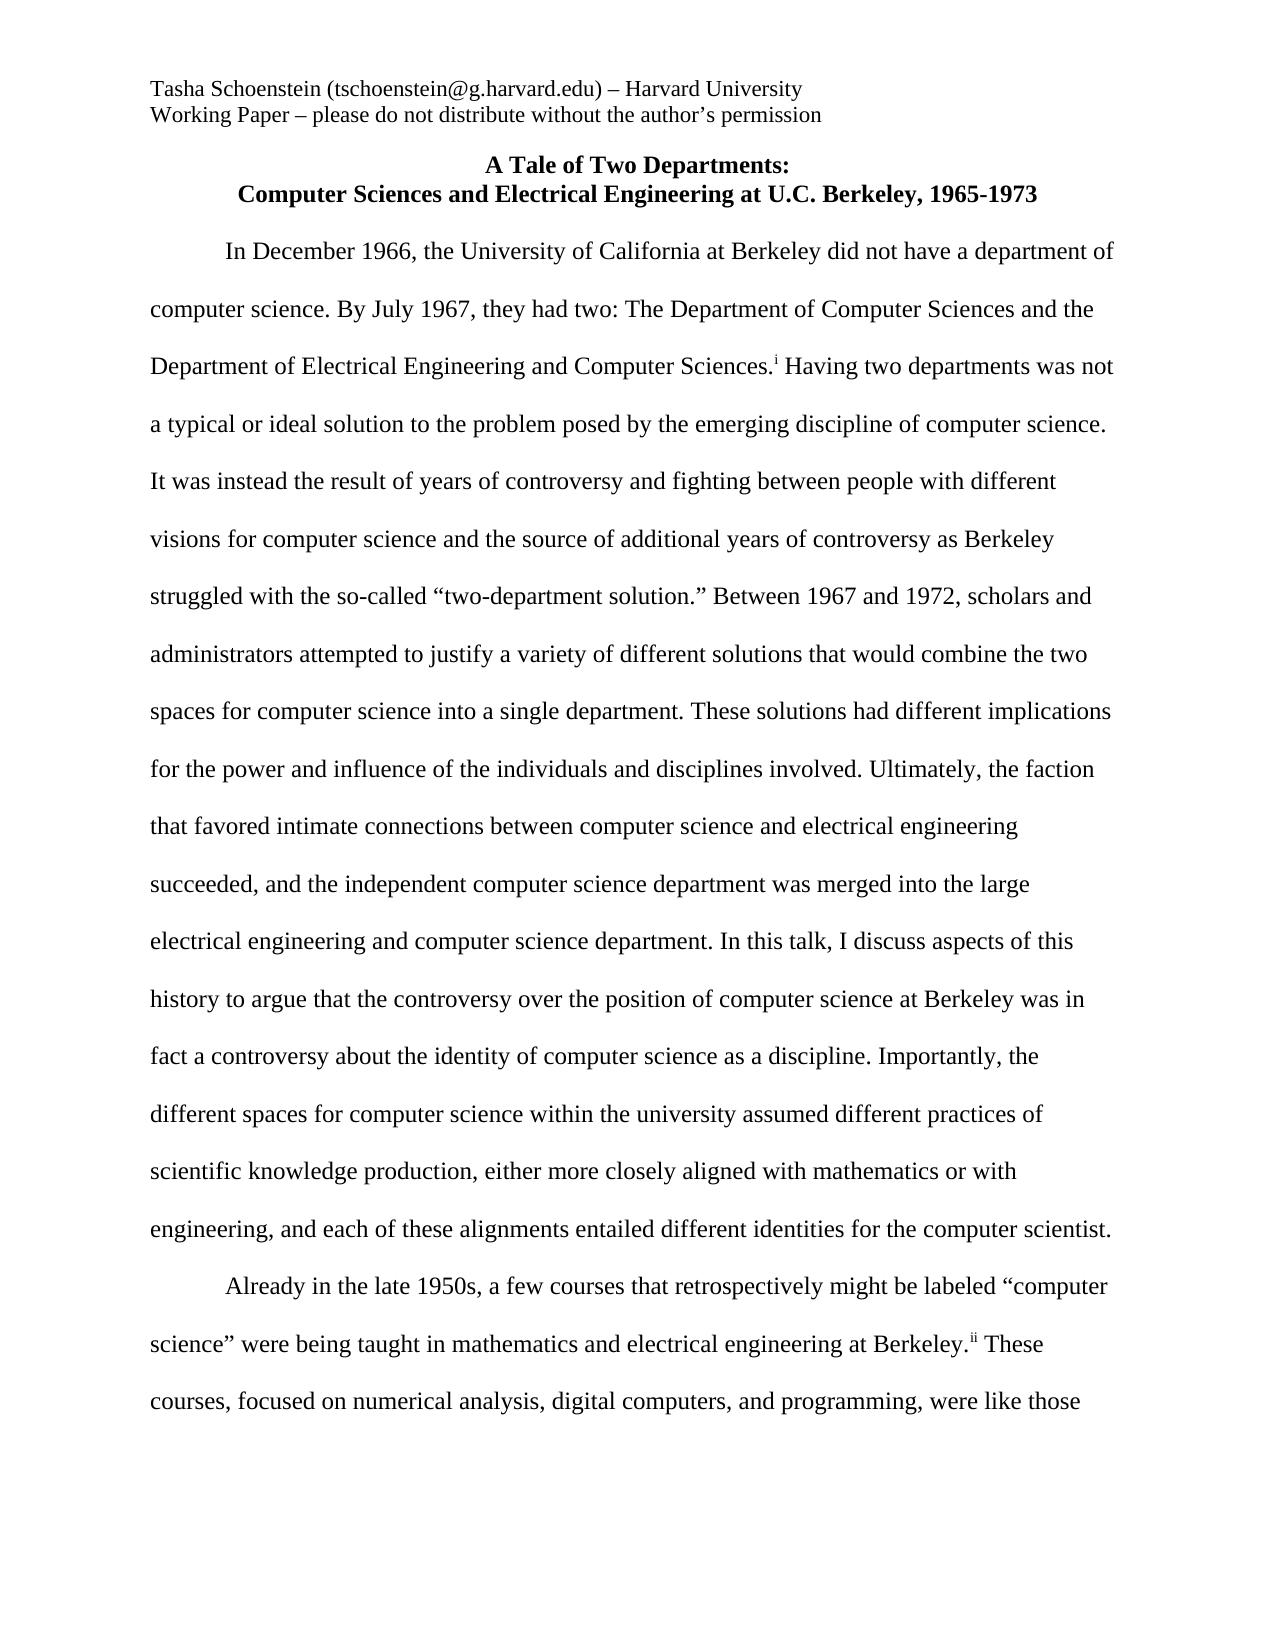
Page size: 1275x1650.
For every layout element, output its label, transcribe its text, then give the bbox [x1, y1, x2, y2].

text A Tale of Two Departments: [150, 150, 1125, 179]
text Computer Sciences and Electrical Engineering at U.C. Berkeley, 1965-1973 [150, 179, 1125, 207]
text In December 1966, the University of California at Berkeley did not have a department of computer science. By July 1967, they had two: The Department of Computer Sciences and the Department of Electrical Engineering and Computer Sciences. Having two departments was not a typical or ideal solution to the problem posed by the emerging discipline of computer science. It was instead the result of years of controversy and fighting between people with different visions for computer science and the source of additional years of controversy as Berkeley struggled with the so-called “two-department solution.” Between 1967 and 1972, scholars and administrators attempted to justify a variety of different solutions that would combine the two spaces for computer science into a single department. These solutions had different implications for the power and influence of the individuals and disciplines involved. Ultimately, the faction that favored intimate connections between computer science and electrical engineering succeeded, and the independent computer science department was merged into the large electrical engineering and computer science department. In this talk, I discuss aspects of this history to argue that the controversy over the position of computer science at Berkeley was in fact a controversy about the identity of computer science as a discipline. Importantly, the different spaces for computer science within the university assumed different practices of scientific knowledge production, either more closely aligned with mathematics or with engineering, and each of these alignments entailed different identities for the computer scientist. [150, 236, 1125, 1242]
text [150, 1271, 1125, 1415]
